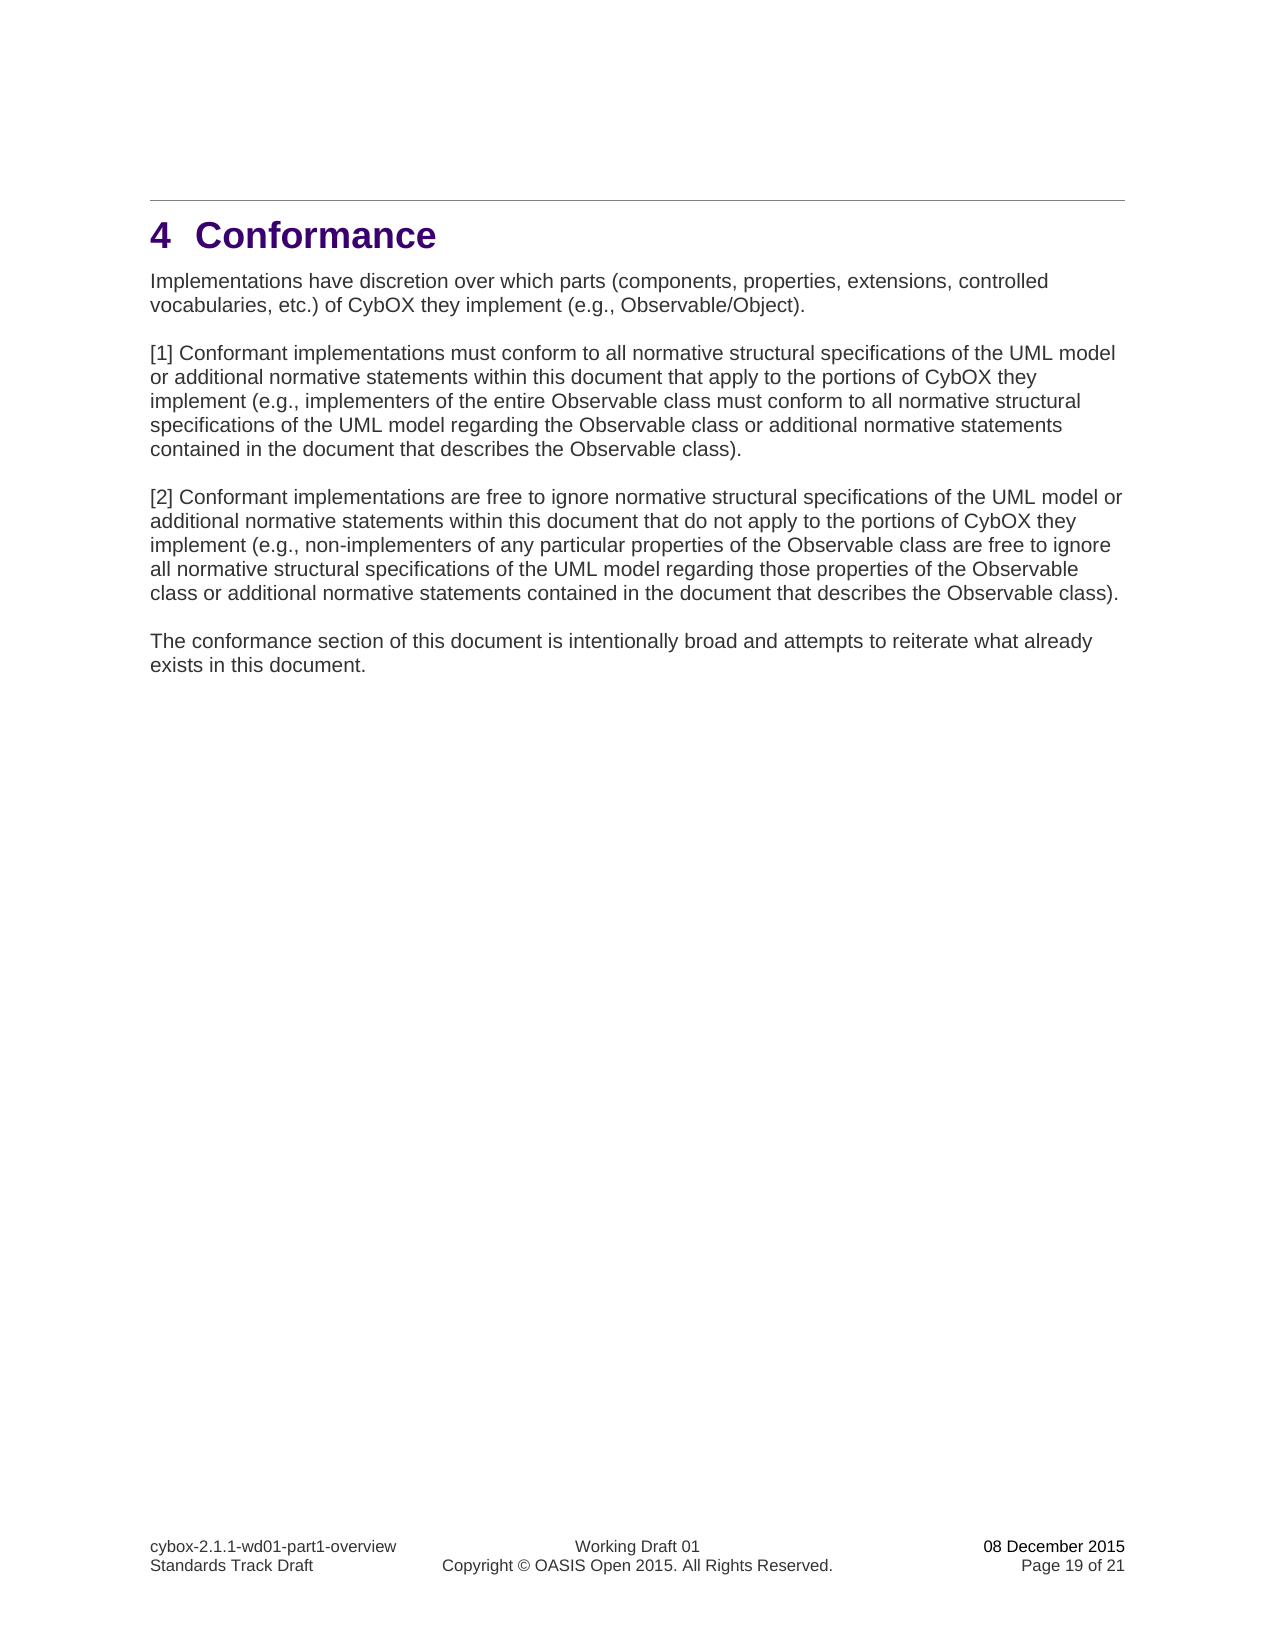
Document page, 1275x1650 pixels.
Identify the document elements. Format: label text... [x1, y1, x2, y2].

text Implementations have discretion over which parts (components, properties, extensions, controlled vocabularies, etc.) of CybOX they implement (e.g., Observable/Object). [150, 269, 1125, 317]
text [2] Conformant implementations are free to ignore normative structural specifications of the UML model or additional normative statements within this document that do not apply to the portions of CybOX they implement (e.g., non-implementers of any particular properties of the Observable class are free to ignore all normative structural specifications of the UML model regarding those properties of the Observable class or additional normative statements contained in the document that describes the Observable class). [150, 485, 1125, 604]
text [1] Conformant implementations must conform to all normative structural specifications of the UML model or additional normative statements within this document that apply to the portions of CybOX they implement (e.g., implementers of the entire Observable class must conform to all normative structural specifications of the UML model regarding the Observable class or additional normative statements contained in the document that describes the Observable class). [150, 341, 1125, 461]
subtitle Conformance [150, 201, 1125, 257]
text The conformance section of this document is intentionally broad and attempts to reiterate what already exists in this document. [150, 628, 1125, 676]
